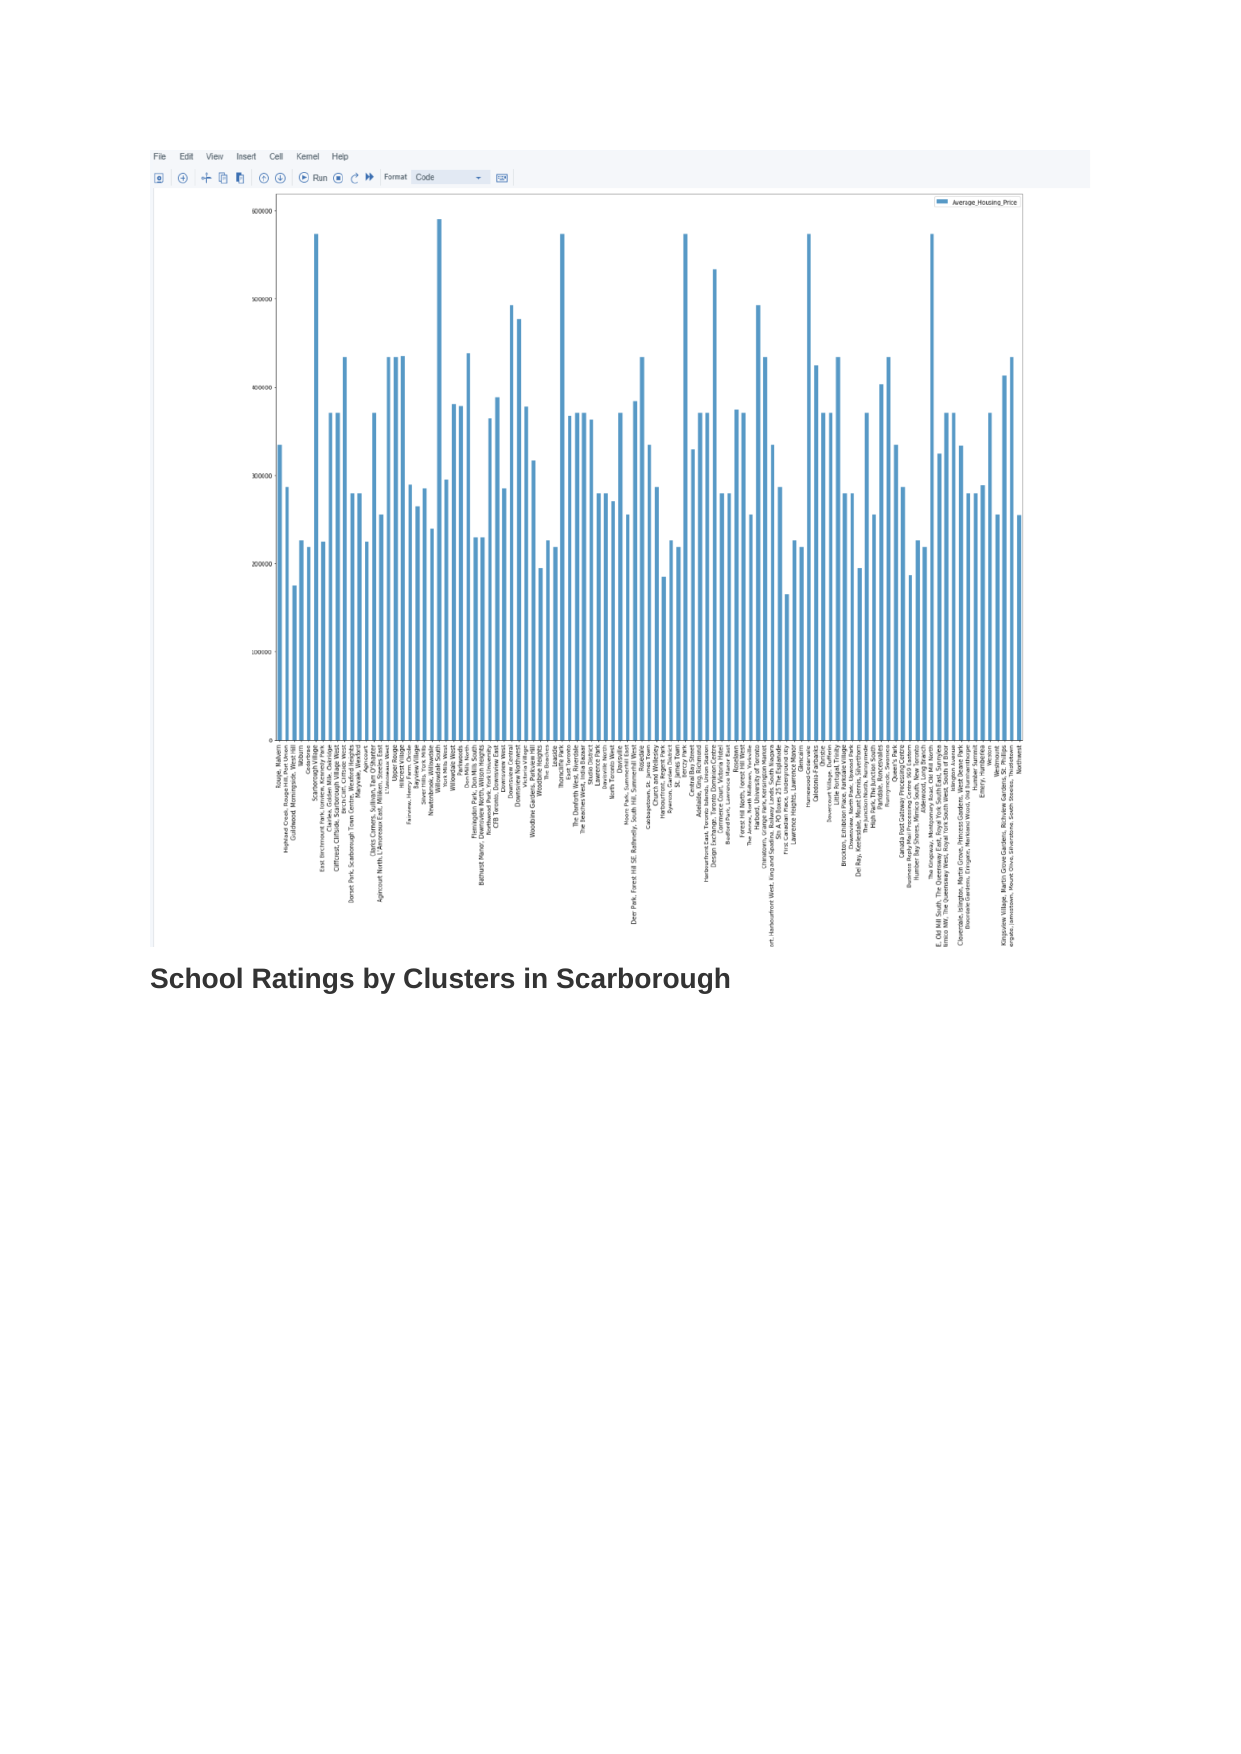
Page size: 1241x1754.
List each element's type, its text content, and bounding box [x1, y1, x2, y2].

text School Ratings by Clusters in Scarborough [150, 962, 1090, 995]
picture [150, 150, 1091, 947]
